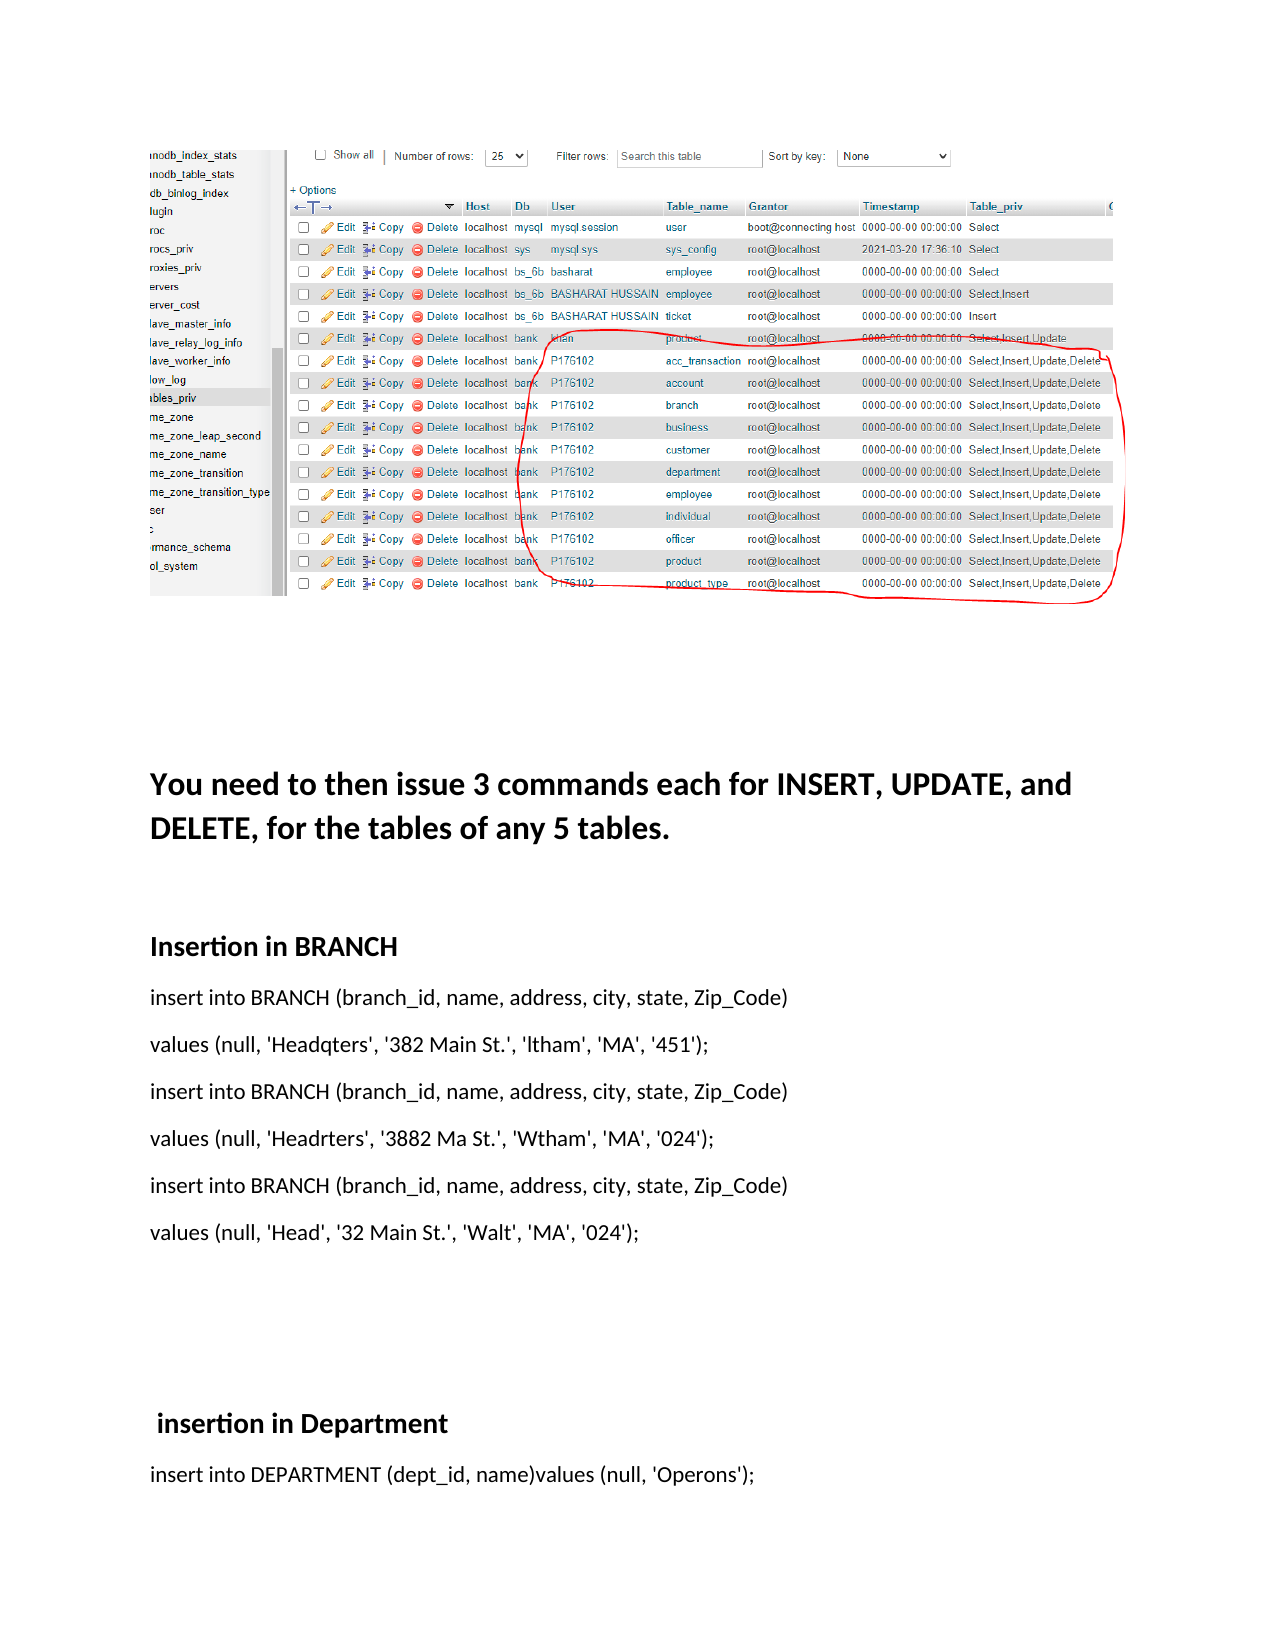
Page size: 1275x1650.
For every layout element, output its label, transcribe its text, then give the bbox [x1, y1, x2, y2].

text values (null, 'Headrters', '3882 Ma St.', 'Wtham', 'MA', '024'); [150, 1124, 1125, 1152]
text You need to then issue 3 commands each for INSERT, UPDATE, and DELETE, for the tables of any 5 tables. [150, 763, 1125, 848]
text values (null, 'Head', '32 Main St.', 'Walt', 'MA', '024'); [150, 1218, 1125, 1246]
text insertion in Department [150, 1405, 1125, 1441]
text Insertion in BRANCH [150, 928, 1125, 964]
text values (null, 'Headqters', '382 Main St.', 'ltham', 'MA', '451'); [150, 1030, 1125, 1058]
picture [150, 150, 1125, 604]
text insert into BRANCH (branch_id, name, address, city, state, Zip_Code) [150, 1171, 1125, 1199]
text insert into DEPARTMENT (dept_id, name)values (null, 'Operons'); [150, 1460, 1125, 1488]
text insert into BRANCH (branch_id, name, address, city, state, Zip_Code) [150, 983, 1125, 1011]
text insert into BRANCH (branch_id, name, address, city, state, Zip_Code) [150, 1077, 1125, 1105]
